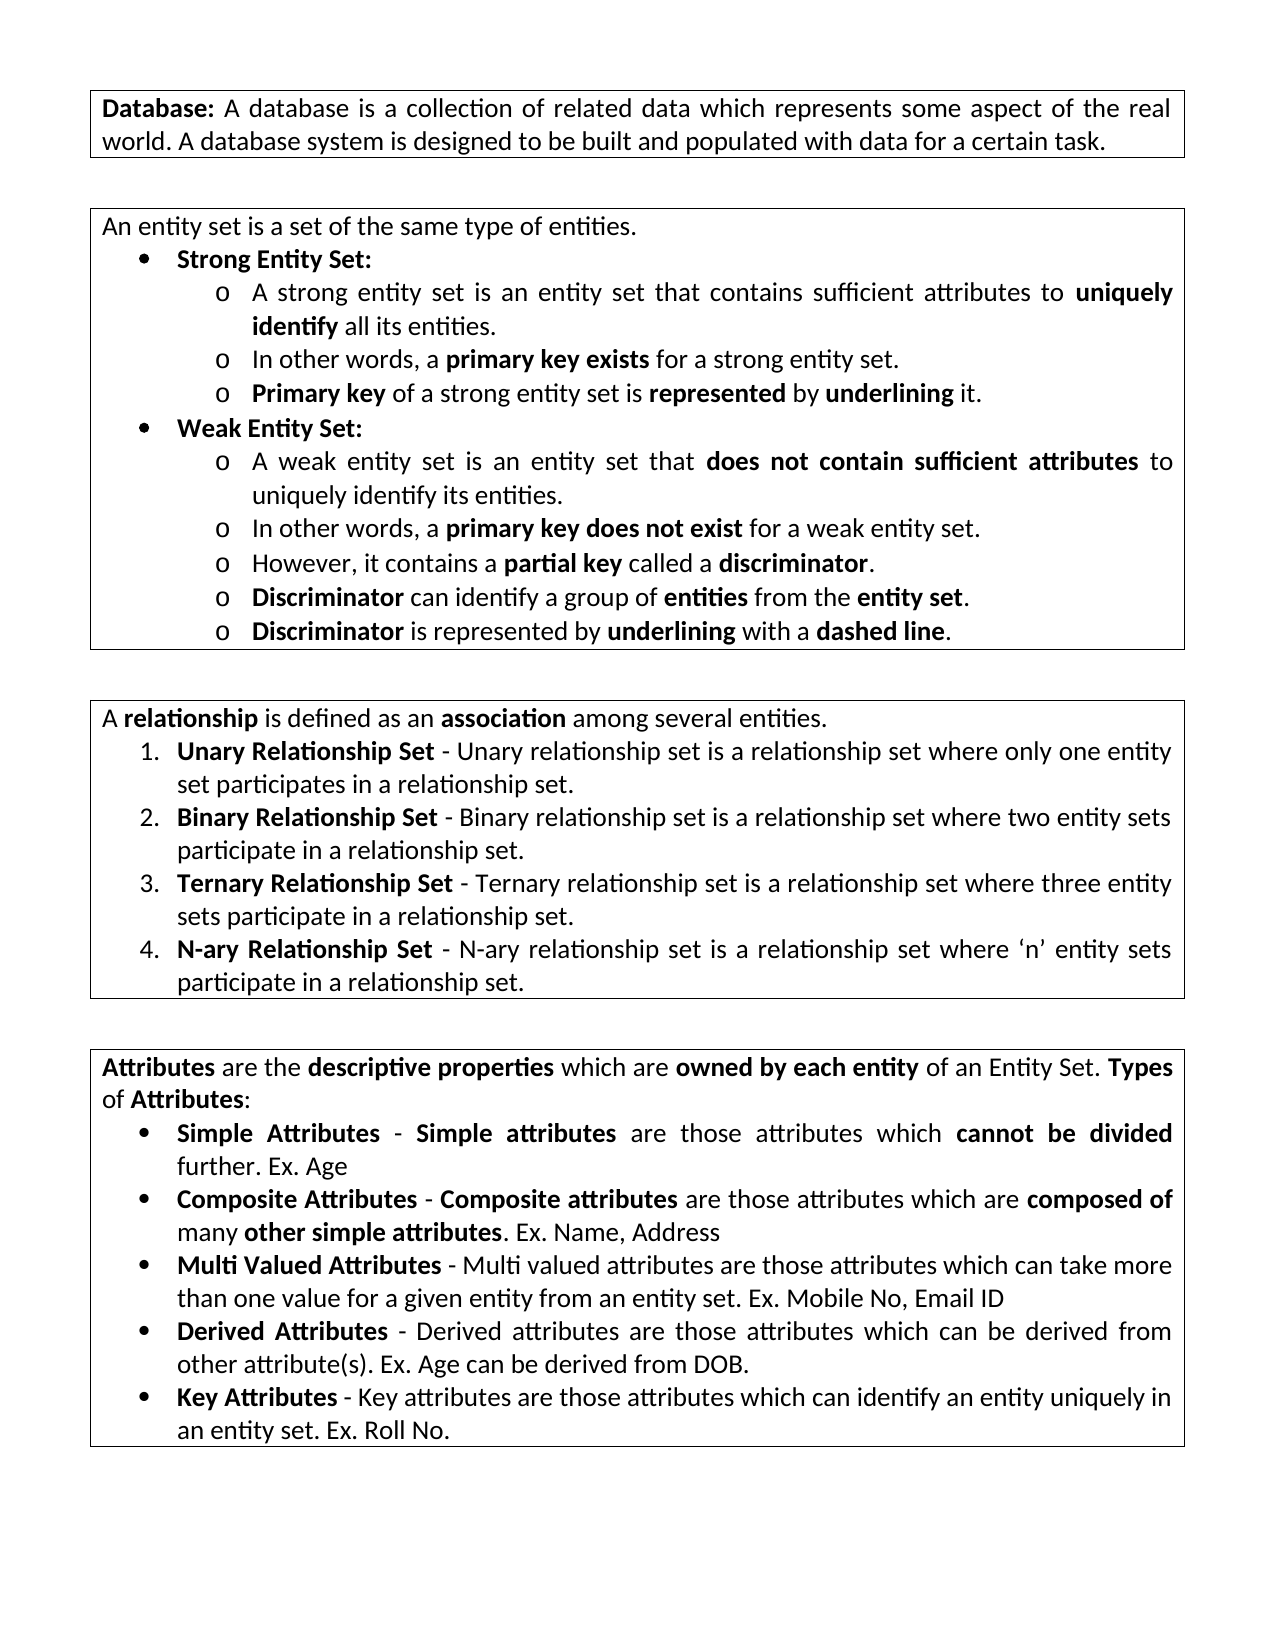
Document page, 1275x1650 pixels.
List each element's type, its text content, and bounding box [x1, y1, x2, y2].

table_header Attributes are the descriptive properties which are owned by each entity of an Entity Set. Types of Attributes: Simple Attributes - Simple attributes are those attributes which cannot be divided further. Ex. Age Composite Attributes - Composite attributes are those attributes which are composed of many other simple attributes. Ex. Name, Address Multi Valued Attributes - Multi valued attributes are those attributes which can take more than one value for a given entity from an entity set. Ex. Mobile No, Email ID Derived Attributes - Derived attributes are those attributes which can be derived from other attribute(s). Ex. Age can be derived from DOB. Key Attributes - Key attributes are those attributes which can identify an entity uniquely in an entity set. Ex. Roll No. [91, 1050, 1184, 1446]
table_header An entity set is a set of the same type of entities. Strong Entity Set: A strong entity set is an entity set that contains sufficient attributes to uniquely identify all its entities. In other words, a primary key exists for a strong entity set. Primary key of a strong entity set is represented by underlining it. Weak Entity Set: A weak entity set is an entity set that does not contain sufficient attributes to uniquely identify its entities. In other words, a primary key does not exist for a weak entity set. However, it contains a partial key called a discriminator. Discriminator can identify a group of entities from the entity set. Discriminator is represented by underlining with a dashed line. [91, 209, 1184, 649]
table_header Database: A database is a collection of related data which represents some aspect of the real world. A database system is designed to be built and populated with data for a certain task. [91, 91, 1184, 157]
table_header A relationship is defined as an association among several entities. Unary Relationship Set - Unary relationship set is a relationship set where only one entity set participates in a relationship set. Binary Relationship Set - Binary relationship set is a relationship set where two entity sets participate in a relationship set. Ternary Relationship Set - Ternary relationship set is a relationship set where three entity sets participate in a relationship set. N-ary Relationship Set - N-ary relationship set is a relationship set where ‘n’ entity sets participate in a relationship set. [91, 701, 1184, 998]
